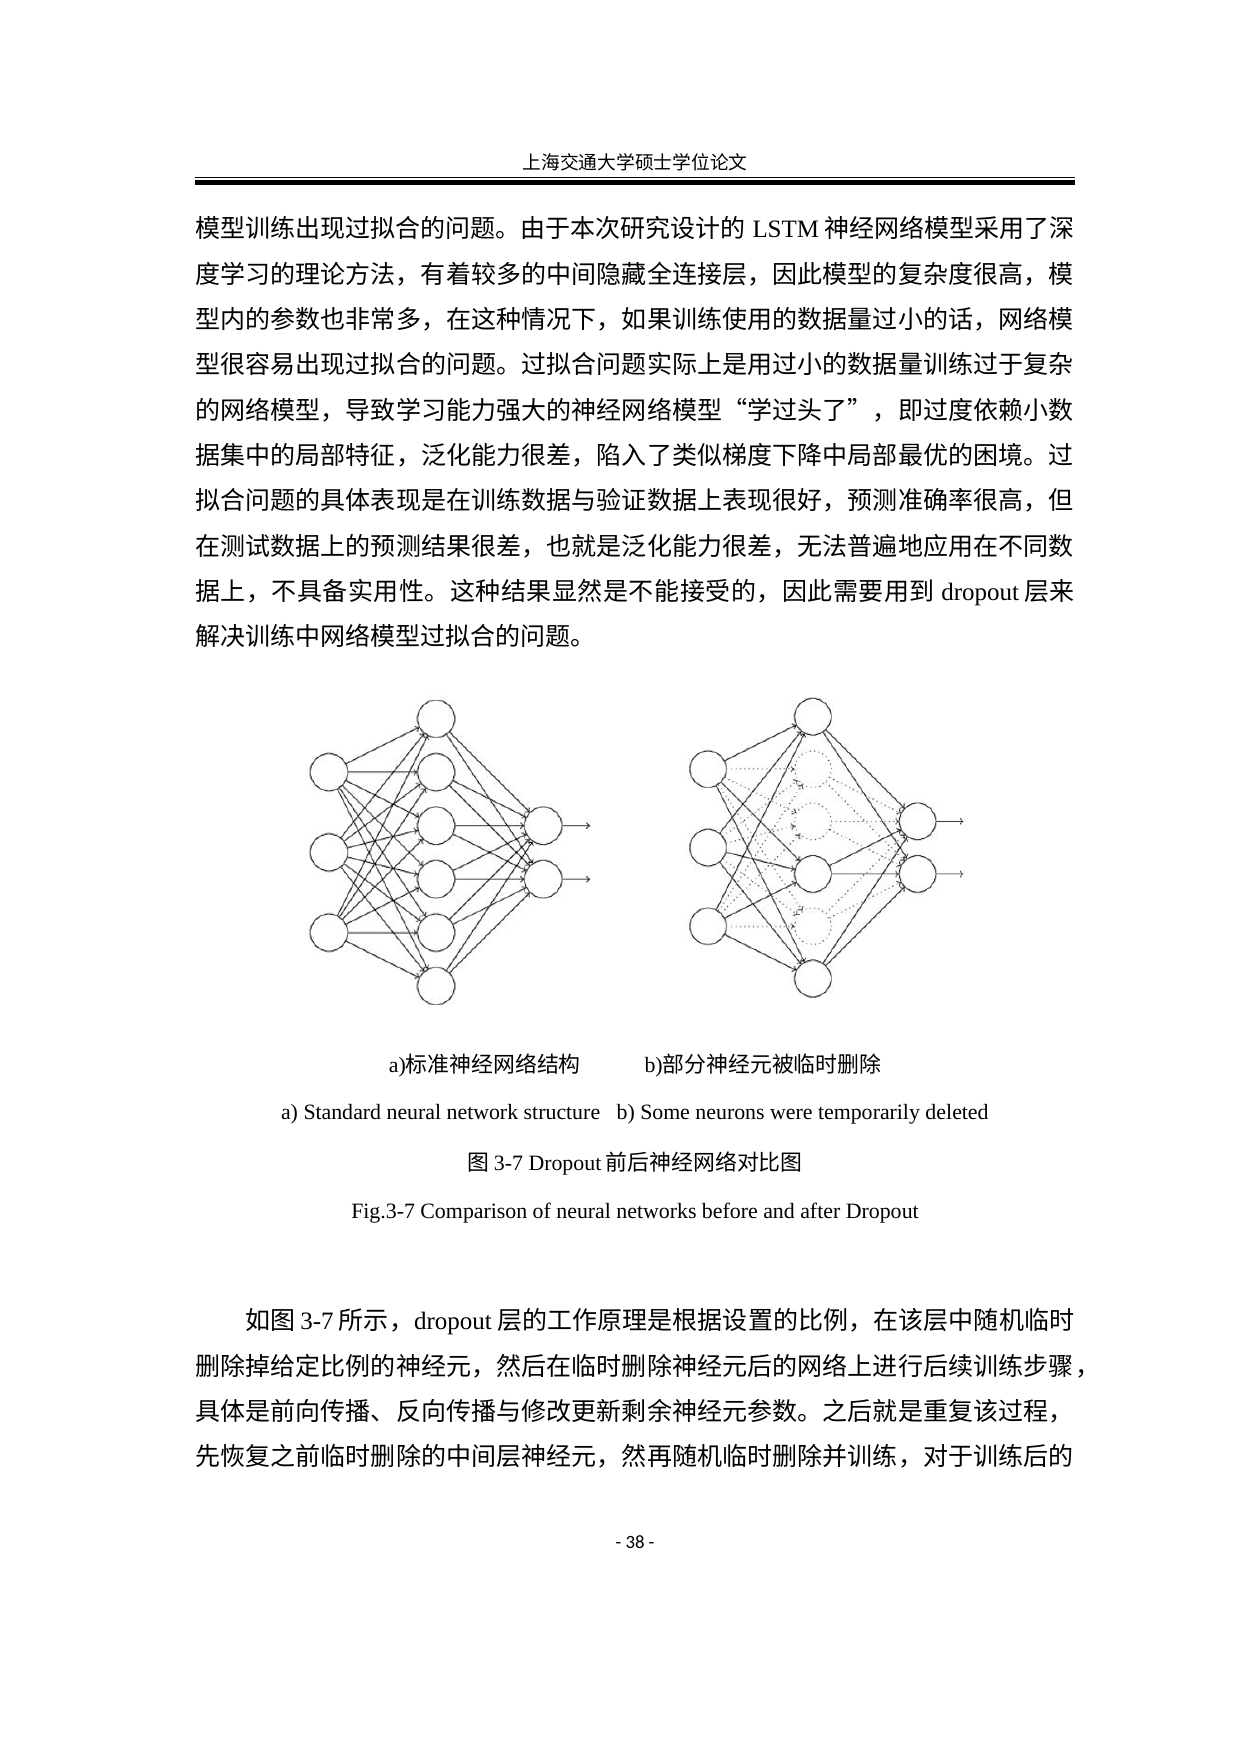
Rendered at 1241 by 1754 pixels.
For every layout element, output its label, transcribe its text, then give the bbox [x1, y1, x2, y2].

picture [642, 682, 1002, 1019]
picture [267, 686, 624, 1019]
text 图3-7 Dropout前后神经网络对比图 [195, 1145, 1075, 1177]
text a) Standard neural network structure b) Some neurons were temporarily deleted [195, 1099, 1075, 1124]
text Fig.3-7 Comparison of neural networks before and after Dropout [195, 1198, 1075, 1223]
text a)标准神经网络结构 b)部分神经元被临时删除 [195, 1047, 1075, 1078]
